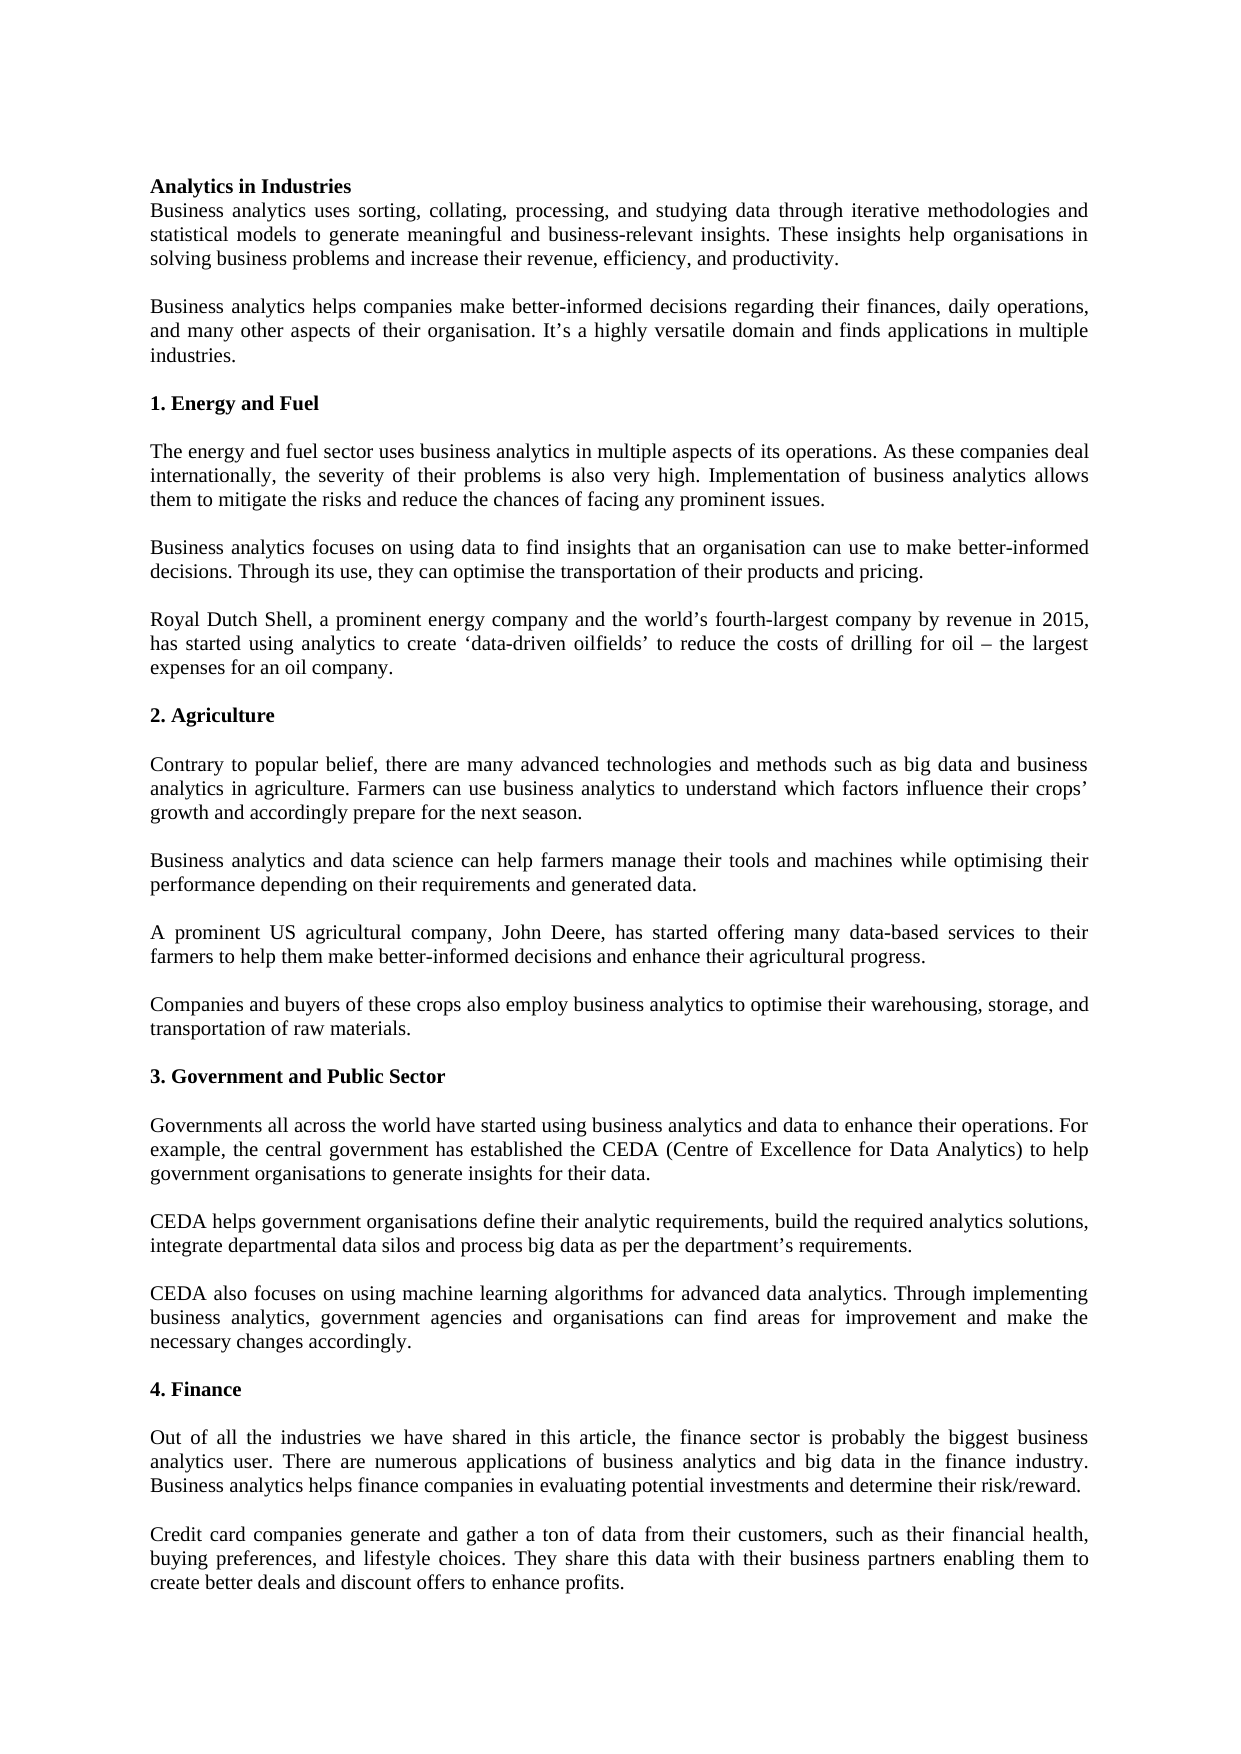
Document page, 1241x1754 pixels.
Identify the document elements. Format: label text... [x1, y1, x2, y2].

text Business analytics and data science can help farmers manage their tools and machines while optimising their performance depending on their requirements and generated data. [150, 848, 1090, 896]
text CEDA helps government organisations define their analytic requirements, build the required analytics solutions, integrate departmental data silos and process big data as per the department’s requirements. [150, 1209, 1090, 1257]
text The energy and fuel sector uses business analytics in multiple aspects of its operations. As these companies deal internationally, the severity of their problems is also very high. Implementation of business analytics allows them to mitigate the risks and reduce the chances of facing any prominent issues. [150, 439, 1090, 511]
text Business analytics uses sorting, collating, processing, and studying data through iterative methodologies and statistical models to generate meaningful and business-relevant insights. These insights help organisations in solving business problems and increase their revenue, efficiency, and productivity. [150, 198, 1090, 270]
text 1. Energy and Fuel [150, 391, 1090, 415]
text Governments all across the world have started using business analytics and data to enhance their operations. For example, the central government has established the CEDA (Centre of Excellence for Data Analytics) to help government organisations to generate insights for their data. [150, 1112, 1090, 1185]
text 4. Finance [150, 1377, 1090, 1401]
text Business analytics helps companies make better-informed decisions regarding their finances, daily operations, and many other aspects of their organisation. It’s a highly versatile domain and finds applications in multiple industries. [150, 294, 1090, 367]
text Credit card companies generate and gather a ton of data from their customers, such as their financial health, buying preferences, and lifestyle choices. They share this data with their business partners enabling them to create better deals and discount offers to enhance profits. [150, 1522, 1090, 1594]
text Analytics in Industries [150, 174, 1090, 198]
text CEDA also focuses on using machine learning algorithms for advanced data analytics. Through implementing business analytics, government agencies and organisations can find areas for improvement and make the necessary changes accordingly. [150, 1281, 1090, 1353]
text 2. Agriculture [150, 703, 1090, 727]
text Royal Dutch Shell, a prominent energy company and the world’s fourth-largest company by revenue in 2015, has started using analytics to create ‘data-driven oilfields’ to reduce the costs of drilling for oil – the largest expenses for an oil company. [150, 607, 1090, 679]
text 3. Government and Public Sector [150, 1064, 1090, 1088]
text A prominent US agricultural company, John Deere, has started offering many data-based services to their farmers to help them make better-informed decisions and enhance their agricultural progress. [150, 920, 1090, 968]
text Contrary to popular belief, there are many advanced technologies and methods such as big data and business analytics in agriculture. Farmers can use business analytics to understand which factors influence their crops’ growth and accordingly prepare for the next season. [150, 752, 1090, 824]
text Companies and buyers of these crops also employ business analytics to optimise their warehousing, storage, and transportation of raw materials. [150, 992, 1090, 1040]
text Business analytics focuses on using data to find insights that an organisation can use to make better-informed decisions. Through its use, they can optimise the transportation of their products and pricing. [150, 535, 1090, 583]
text Out of all the industries we have shared in this article, the finance sector is probably the biggest business analytics user. There are numerous applications of business analytics and big data in the finance industry. Business analytics helps finance companies in evaluating potential investments and determine their risk/reward. [150, 1425, 1090, 1497]
